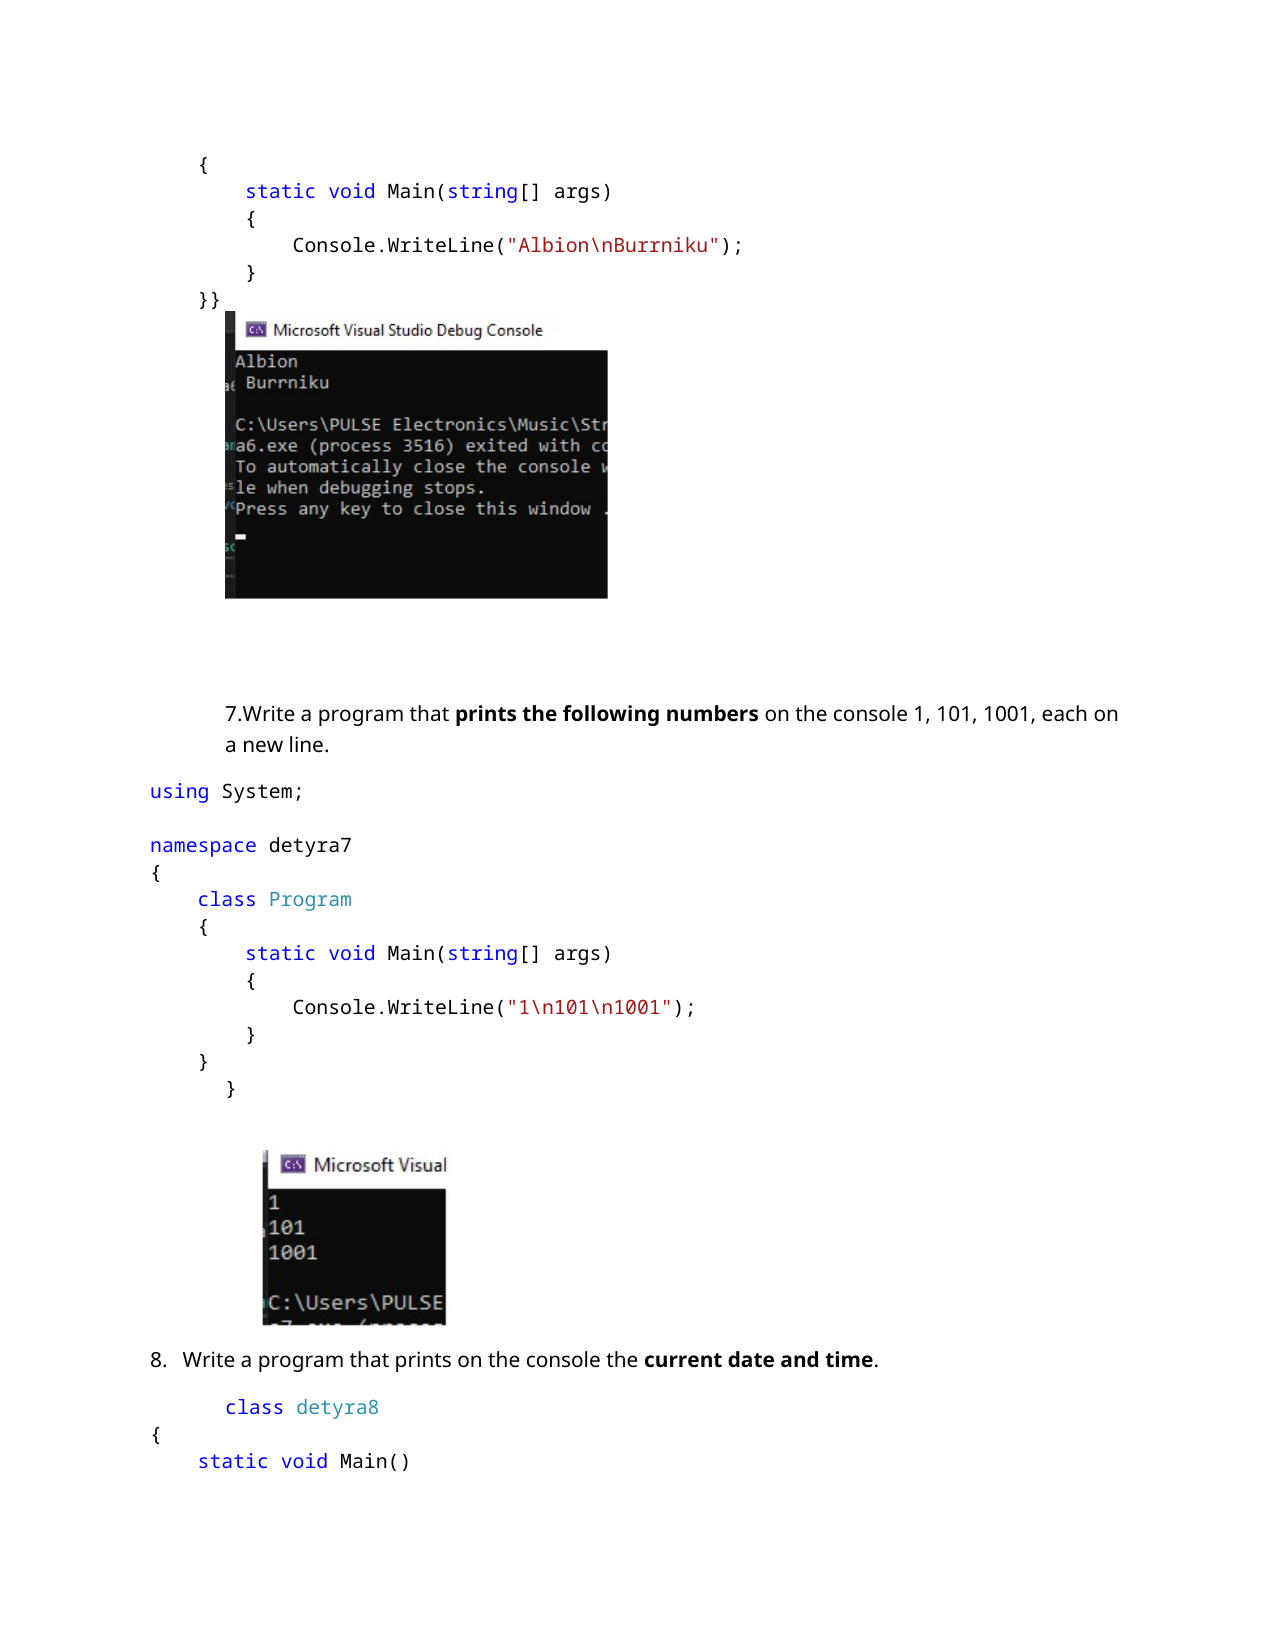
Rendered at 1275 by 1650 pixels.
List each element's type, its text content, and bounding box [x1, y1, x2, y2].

text Console.WriteLine("Albion\nBurrniku"); [150, 231, 1125, 258]
text namespace detyra7 [150, 831, 1125, 858]
text { [150, 858, 1125, 885]
text { [150, 150, 1125, 177]
text static void Main() [150, 1447, 1125, 1474]
text { [150, 966, 1125, 993]
text 7.Write a program that prints the following numbers on the console 1, 101, 1001, each on a new line. [225, 699, 1125, 759]
picture [225, 311, 608, 604]
text class detyra8 [150, 1393, 1125, 1420]
text class Program [150, 885, 1125, 912]
text { [150, 1420, 1125, 1447]
text { [150, 204, 1125, 231]
text static void Main(string[] args) [150, 939, 1125, 966]
text static void Main(string[] args) [150, 177, 1125, 204]
text } [150, 1020, 1125, 1047]
text 8. Write a program that prints on the console the current date and time. [150, 1346, 1125, 1374]
text { [150, 912, 1125, 939]
text using System; [150, 777, 1125, 804]
text Console.WriteLine("1\n101\n1001"); [150, 993, 1125, 1020]
text } [225, 1074, 1125, 1101]
text } [150, 258, 1125, 285]
picture [262, 1150, 454, 1327]
text } [150, 1047, 1125, 1074]
text }} [150, 285, 1125, 312]
